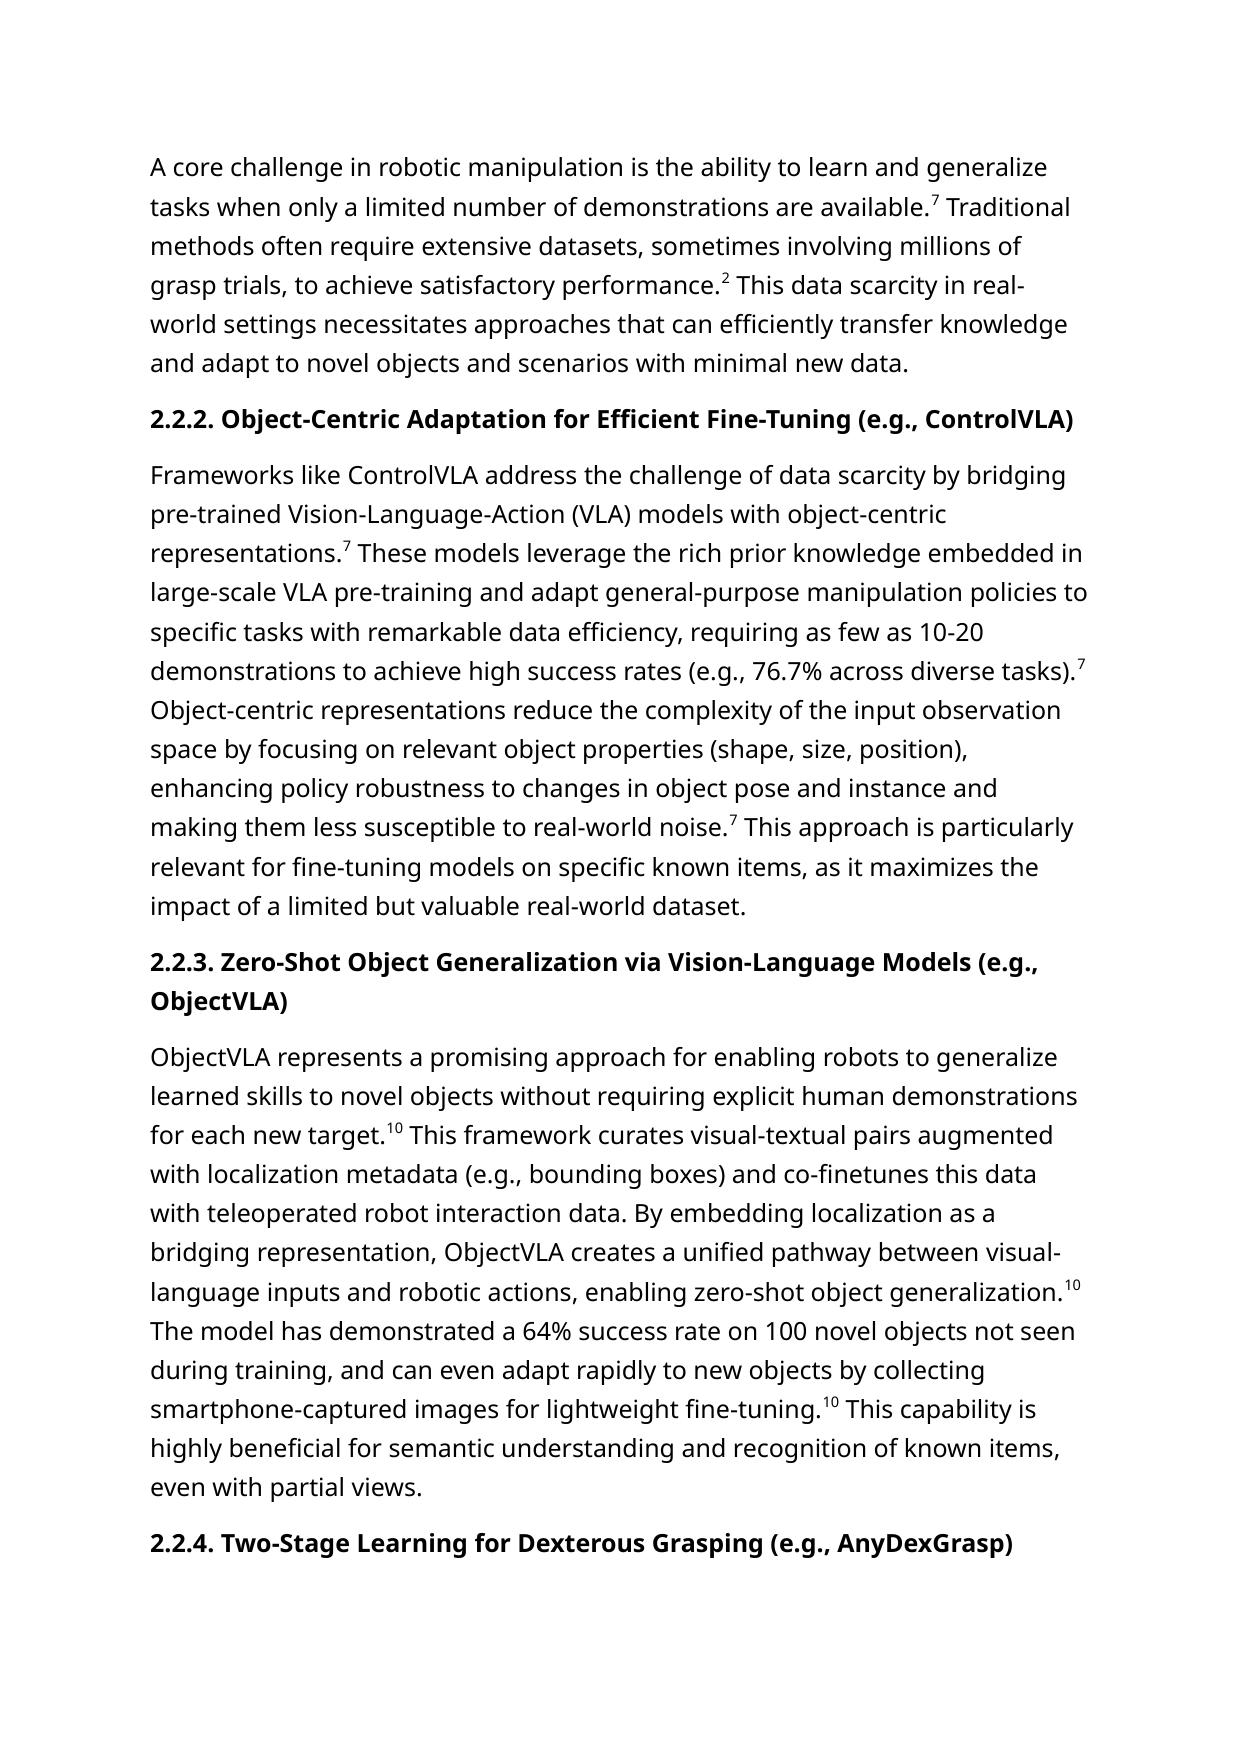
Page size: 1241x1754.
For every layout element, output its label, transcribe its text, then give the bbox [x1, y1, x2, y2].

text Frameworks like ControlVLA address the challenge of data scarcity by bridging pre-trained Vision-Language-Action (VLA) models with object-centric representations.7 These models leverage the rich prior knowledge embedded in large-scale VLA pre-training and adapt general-purpose manipulation policies to specific tasks with remarkable data efficiency, requiring as few as 10-20 demonstrations to achieve high success rates (e.g., 76.7% across diverse tasks).7 Object-centric representations reduce the complexity of the input observation space by focusing on relevant object properties (shape, size, position), enhancing policy robustness to changes in object pose and instance and making them less susceptible to real-world noise.7 This approach is particularly relevant for fine-tuning models on specific known items, as it maximizes the impact of a limited but valuable real-world dataset. [150, 457, 1090, 922]
text 2.2.2. Object-Centric Adaptation for Efficient Fine-Tuning (e.g., ControlVLA) [150, 402, 1090, 436]
text 2.2.4. Two-Stage Learning for Dexterous Grasping (e.g., AnyDexGrasp) [150, 1526, 1090, 1560]
text A core challenge in robotic manipulation is the ability to learn and generalize tasks when only a limited number of demonstrations are available.7 Traditional methods often require extensive datasets, sometimes involving millions of grasp trials, to achieve satisfactory performance.2 This data scarcity in real-world settings necessitates approaches that can efficiently transfer knowledge and adapt to novel objects and scenarios with minimal new data. [150, 150, 1090, 380]
text 2.2.3. Zero-Shot Object Generalization via Vision-Language Models (e.g., ObjectVLA) [150, 944, 1090, 1017]
text ObjectVLA represents a promising approach for enabling robots to generalize learned skills to novel objects without requiring explicit human demonstrations for each new target.10 This framework curates visual-textual pairs augmented with localization metadata (e.g., bounding boxes) and co-finetunes this data with teleoperated robot interaction data. By embedding localization as a bridging representation, ObjectVLA creates a unified pathway between visual-language inputs and robotic actions, enabling zero-shot object generalization.10 The model has demonstrated a 64% success rate on 100 novel objects not seen during training, and can even adapt rapidly to new objects by collecting smartphone-captured images for lightweight fine-tuning.10 This capability is highly beneficial for semantic understanding and recognition of known items, even with partial views. [150, 1039, 1090, 1504]
